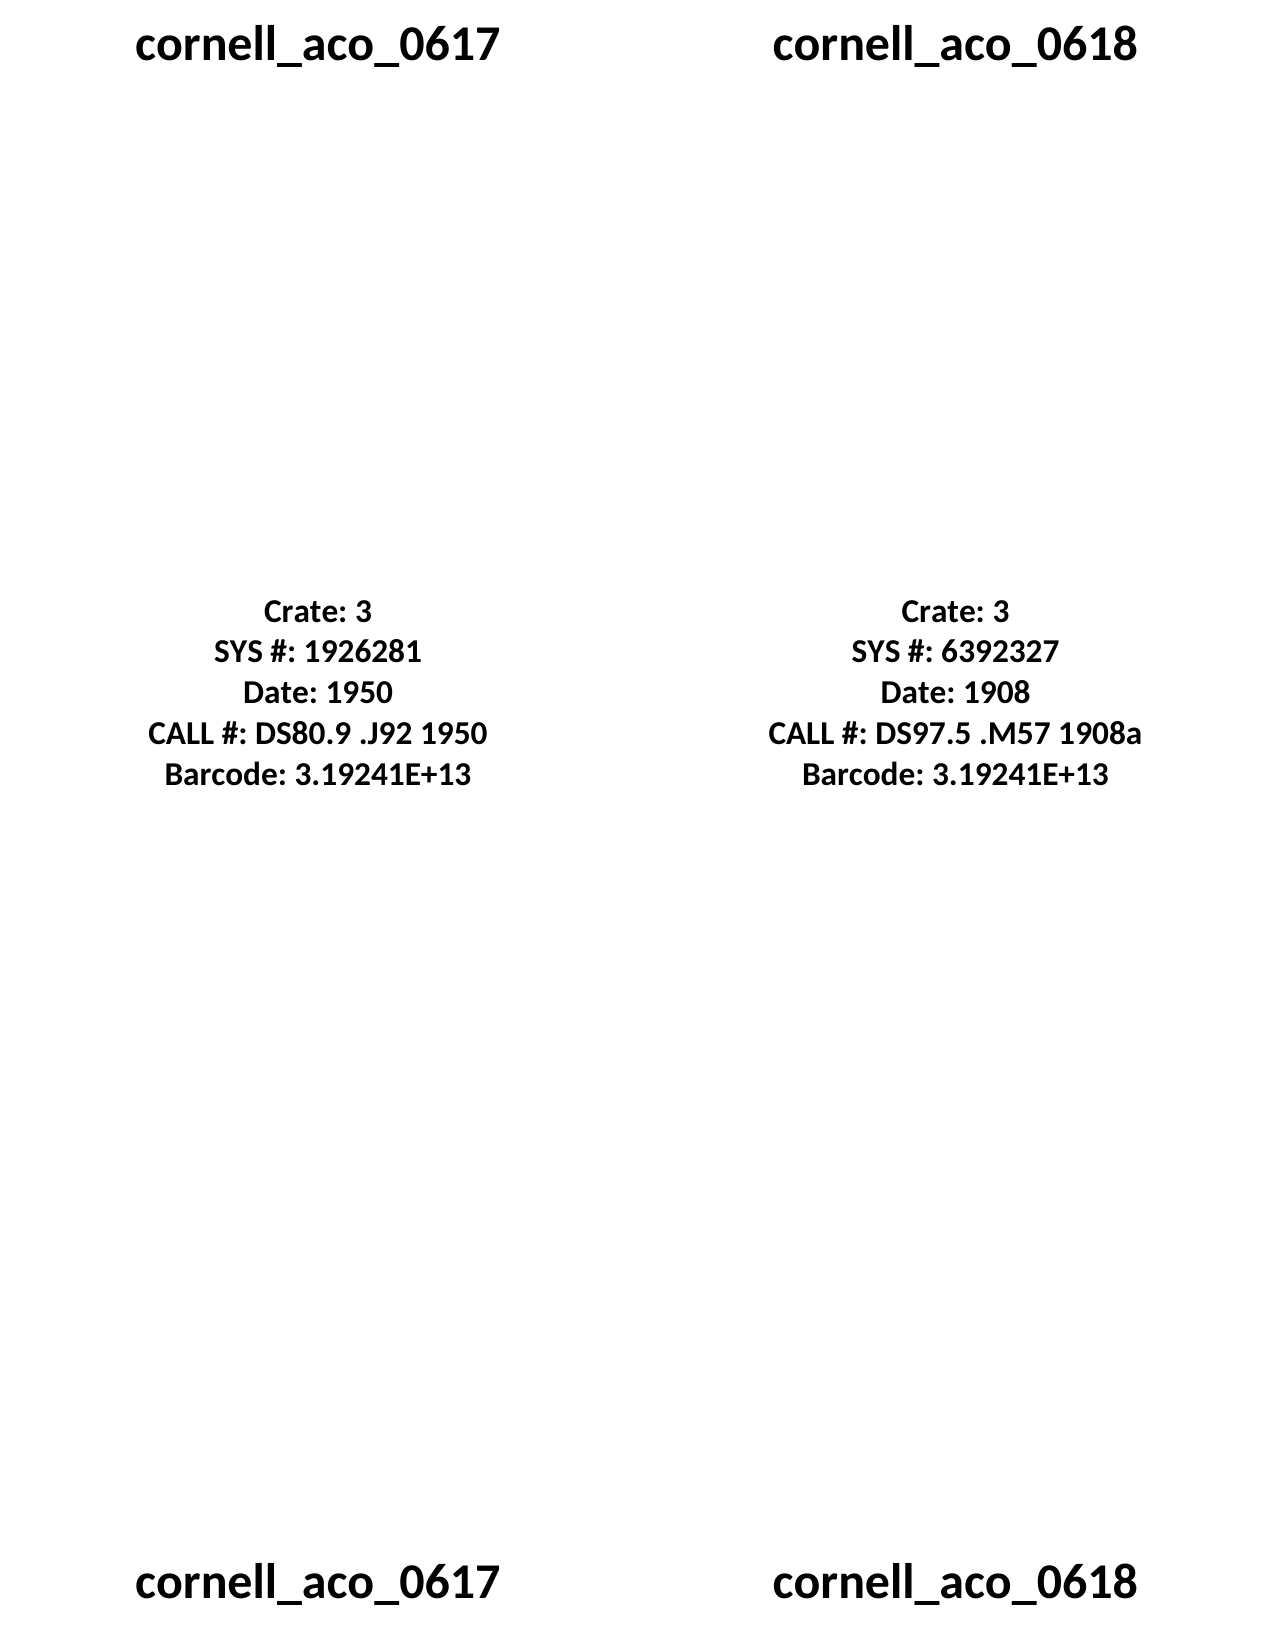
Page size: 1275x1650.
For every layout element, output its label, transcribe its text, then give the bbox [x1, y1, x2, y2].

table_header cornell_aco_0618 Crate: 3 SYS #: 6392327 Date: 1908 CALL #: DS97.5 .M57 1908a Barcode: 3.19241E+13 cornell_aco_0618 [638, 0, 1273, 1650]
table_header cornell_aco_0617 Crate: 3 SYS #: 1926281 Date: 1950 CALL #: DS80.9 .J92 1950 Barcode: 3.19241E+13 cornell_aco_0617 [0, 0, 637, 1650]
